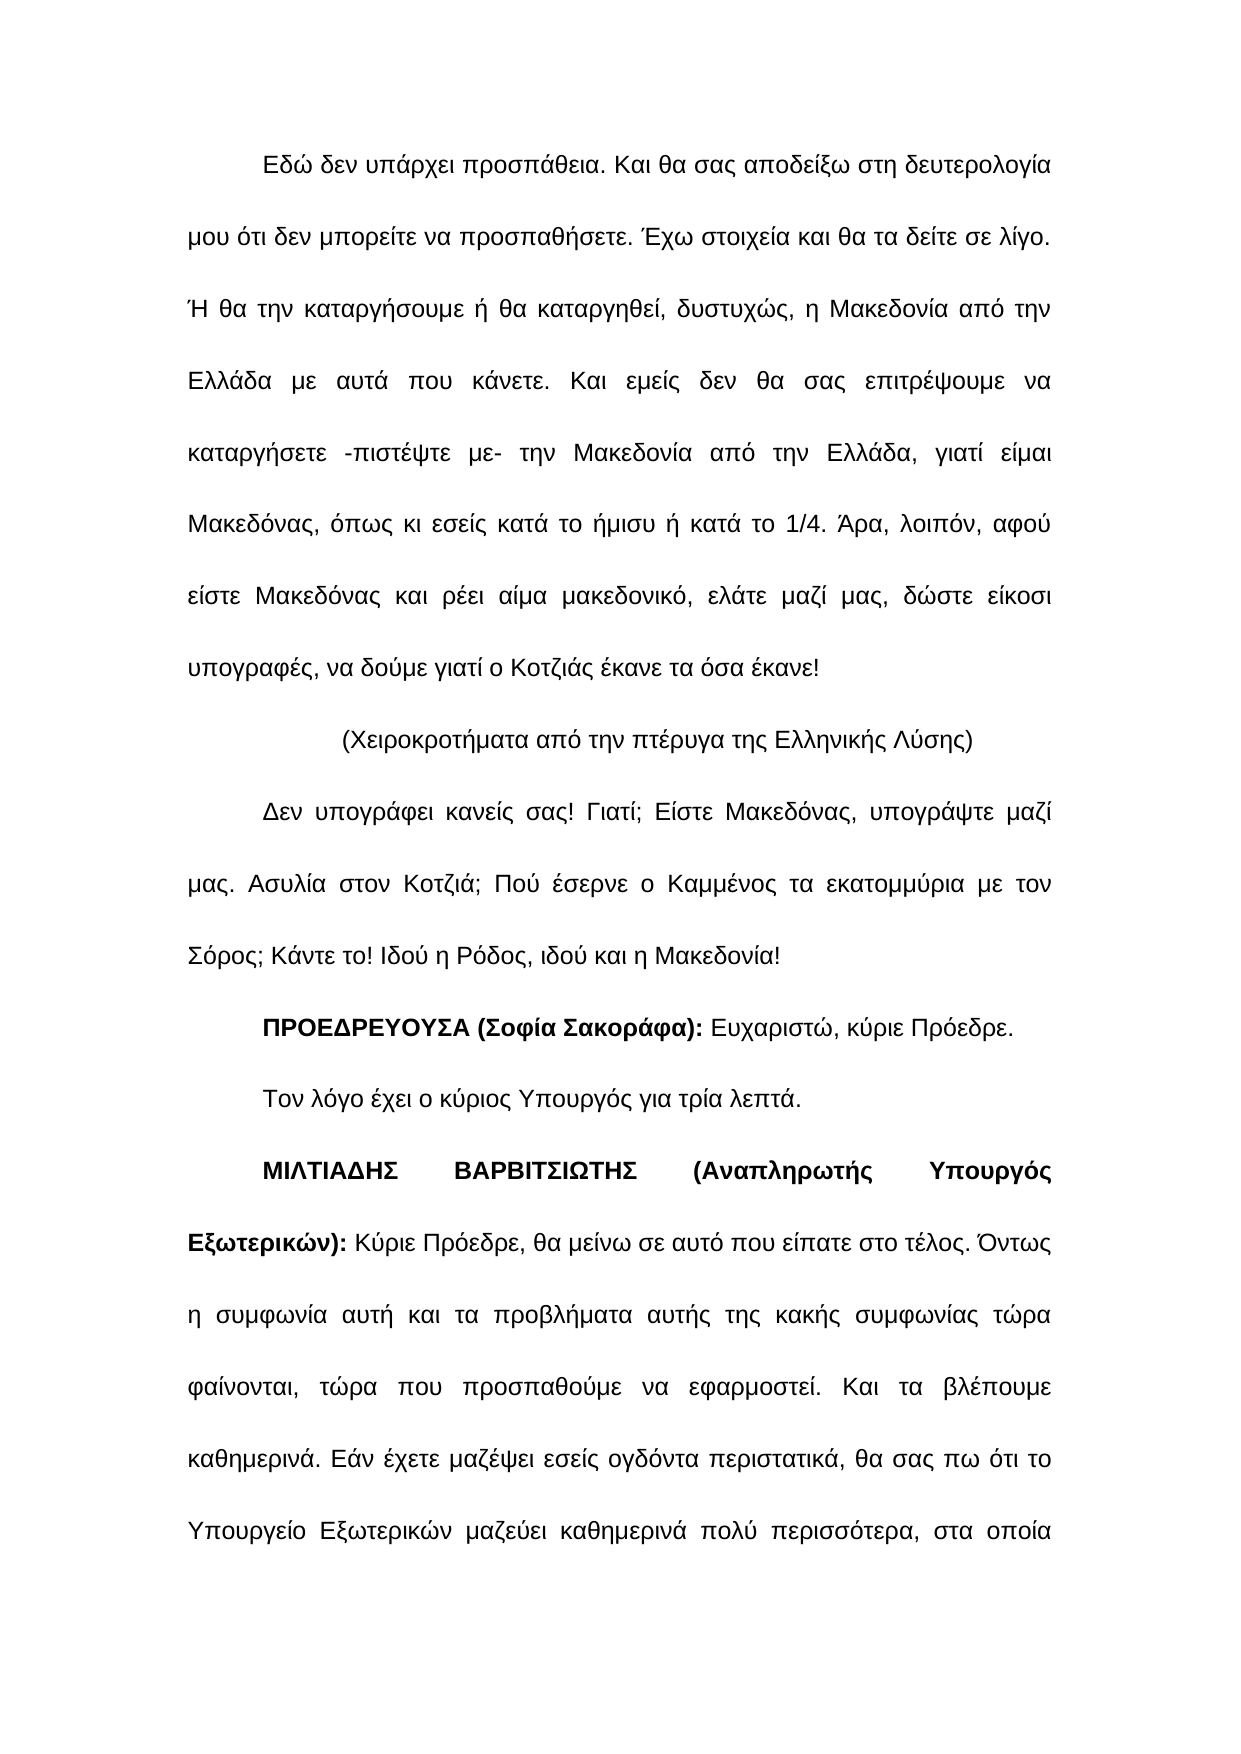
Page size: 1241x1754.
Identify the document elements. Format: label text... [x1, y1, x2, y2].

text Εδώ δεν υπάρχει προσπάθεια. Και θα σας αποδείξω στη δευτερολογία μου ότι δεν μπορείτε να προσπαθήσετε. Έχω στοιχεία και θα τα δείτε σε λίγο. Ή θα την καταργήσουμε ή θα καταργηθεί, δυστυχώς, η Μακεδονία από την Ελλάδα με αυτά που κάνετε. Και εμείς δεν θα σας επιτρέψουμε να καταργήσετε -πιστέψτε με- την Μακεδονία από την Ελλάδα, γιατί είμαι Μακεδόνας, όπως κι εσείς κατά το ήμισυ ή κατά το 1/4. Άρα, λοιπόν, αφού είστε Μακεδόνας και ρέει αίμα μακεδονικό, ελάτε μαζί μας, δώστε είκοσι υπογραφές, να δούμε γιατί ο Κοτζιάς έκανε τα όσα έκανε! [187, 150, 1053, 682]
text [187, 1156, 1053, 1544]
text Τον λόγο έχει ο κύριος Υπουργός για τρία λεπτά. [187, 1084, 1053, 1113]
text Δεν υπογράφει κανείς σας! Γιατί; Είστε Μακεδόνας, υπογράψτε μαζί μας. Ασυλία στον Κοτζιά; Πού έσερνε ο Καμμένος τα εκατομμύρια με τον Σόρος; Κάντε το! Ιδού η Ρόδος, ιδού και η Μακεδονία! [187, 797, 1053, 969]
text ΠΡΟΕΔΡΕΥΟΥΣΑ (Σοφία Σακοράφα): Ευχαριστώ, κύριε Πρόεδρε. [187, 1012, 1053, 1041]
text (Χειροκροτήματα από την πτέρυγα της Ελληνικής Λύσης) [187, 725, 1053, 754]
